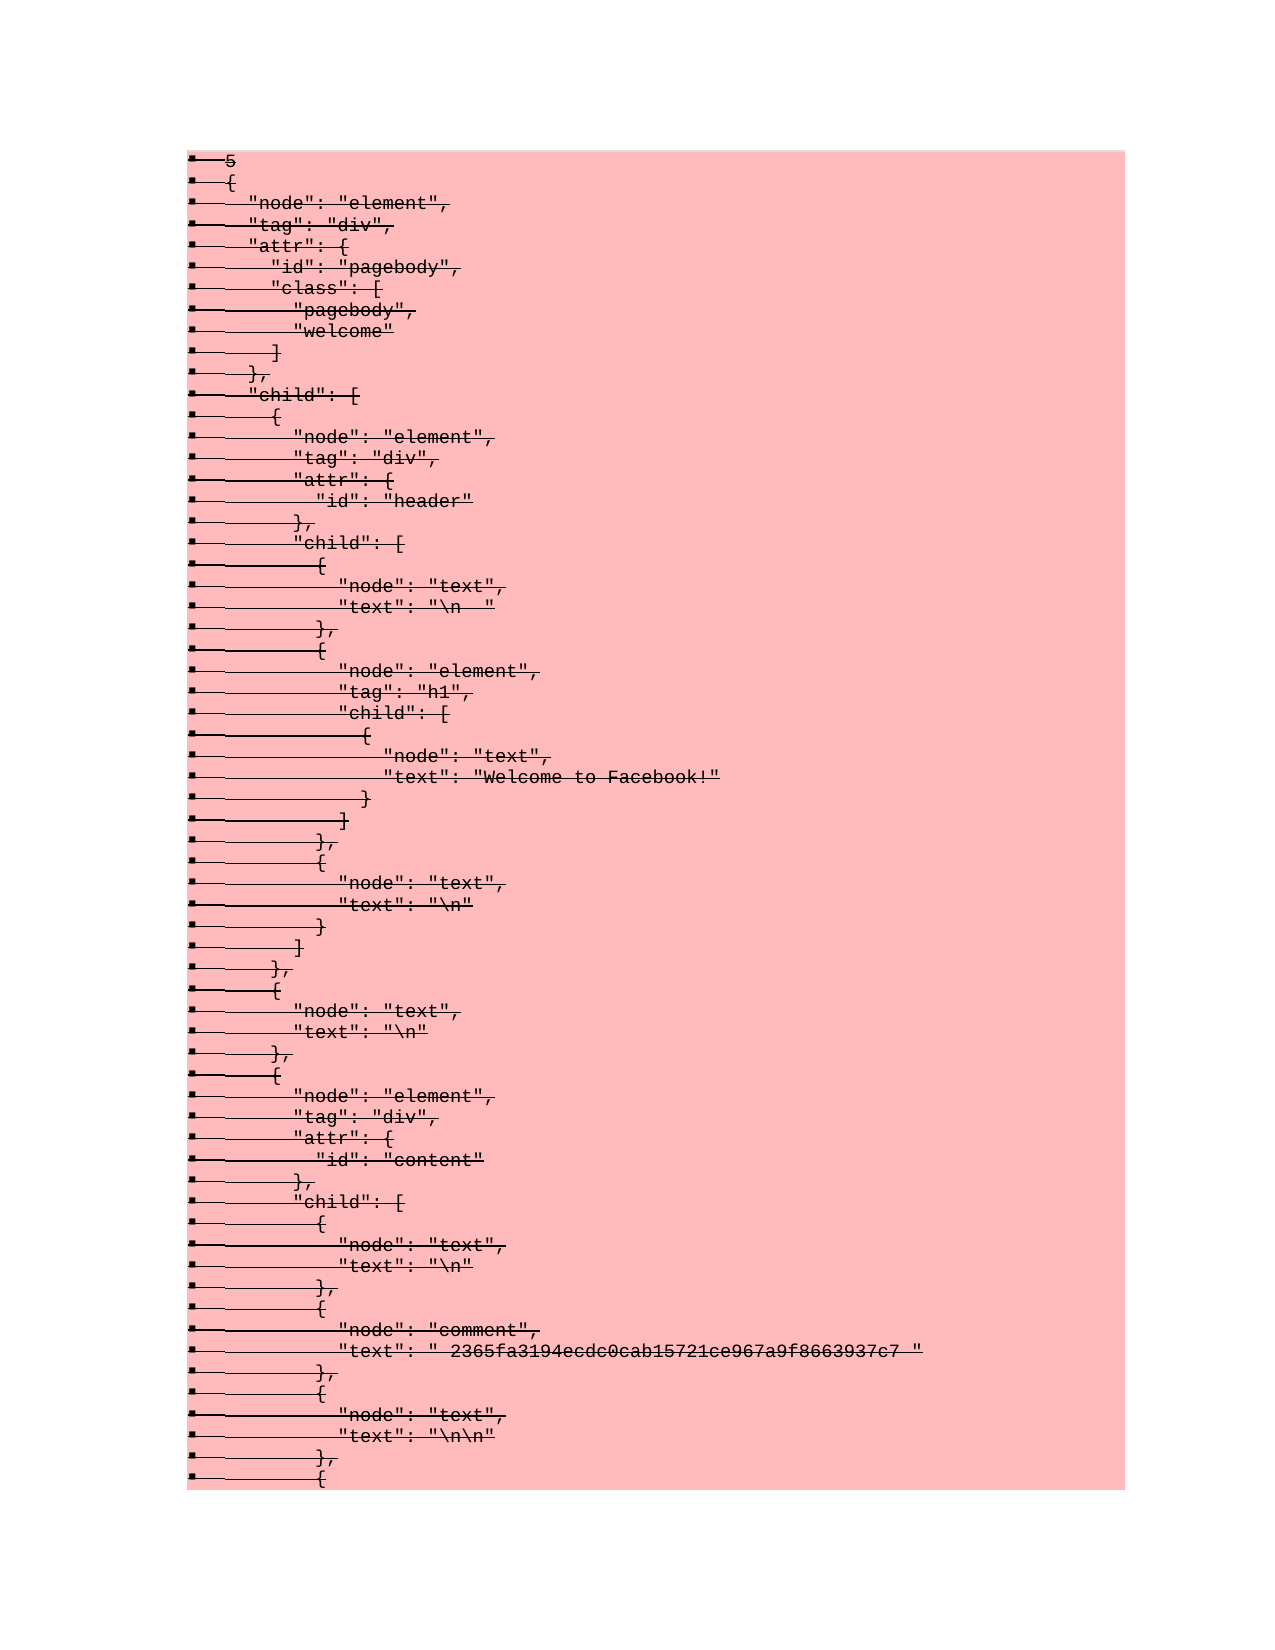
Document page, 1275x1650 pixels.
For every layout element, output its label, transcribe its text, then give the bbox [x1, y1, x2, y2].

list "text": " 2365fa3194ecdc0cab15721ce967a9f8663937c7 " [187, 1340, 1125, 1361]
list ] [187, 341, 1125, 362]
list }, [187, 1361, 1125, 1382]
list "tag": "div", [187, 1106, 1125, 1127]
list "node": "element", [187, 426, 1125, 447]
list { [187, 979, 1125, 1000]
list "tag": "h1", [187, 681, 1125, 702]
list "text": "\n" [187, 1255, 1125, 1276]
list }, [187, 830, 1125, 851]
list "tag": "div", [187, 214, 1125, 235]
list "node": "text", [187, 1404, 1125, 1425]
list { [187, 1212, 1125, 1234]
list "text": "Welcome to Facebook!" [187, 766, 1125, 787]
list "text": "\n\n" [187, 1425, 1125, 1446]
list { [187, 554, 1125, 575]
list "node": "comment", [187, 1319, 1125, 1340]
list "tag": "div", [187, 447, 1125, 469]
list "id": "header" [187, 490, 1125, 511]
list "node": "text", [187, 1000, 1125, 1021]
list "text": "\n" [187, 1021, 1125, 1042]
list "child": [ [187, 1191, 1125, 1212]
list { [187, 1064, 1125, 1085]
list { [187, 724, 1125, 745]
list 5 [187, 151, 1125, 171]
list "child": [ [187, 702, 1125, 724]
list "node": "element", [187, 192, 1125, 214]
list } [187, 787, 1125, 809]
list "child": [ [187, 384, 1125, 405]
list }, [187, 1276, 1125, 1297]
list "id": "content" [187, 1149, 1125, 1170]
list { [187, 639, 1125, 660]
list }, [187, 511, 1125, 532]
list { [187, 405, 1125, 426]
list ] [187, 936, 1125, 957]
list { [187, 1382, 1125, 1404]
list }, [187, 1446, 1125, 1467]
list "attr": { [187, 235, 1125, 256]
list ] [187, 809, 1125, 830]
list } [187, 915, 1125, 936]
list "attr": { [187, 1127, 1125, 1149]
list { [187, 851, 1125, 872]
list { [187, 1297, 1125, 1319]
list "node": "text", [187, 1234, 1125, 1255]
list "node": "element", [187, 660, 1125, 681]
list "id": "pagebody", [187, 256, 1125, 277]
list }, [187, 1170, 1125, 1191]
list "node": "text", [187, 745, 1125, 766]
list "node": "element", [187, 1085, 1125, 1106]
list "node": "text", [187, 872, 1125, 894]
list { [187, 171, 1125, 192]
list "attr": { [187, 469, 1125, 490]
list "welcome" [187, 320, 1125, 341]
list "class": [ [187, 277, 1125, 299]
list "text": "\n" [187, 894, 1125, 915]
list { [187, 1467, 1125, 1490]
list }, [187, 957, 1125, 979]
list "text": "\n " [187, 596, 1125, 617]
list "pagebody", [187, 299, 1125, 320]
list }, [187, 617, 1125, 639]
list }, [187, 362, 1125, 384]
list "node": "text", [187, 575, 1125, 596]
list }, [187, 1042, 1125, 1064]
list "child": [ [187, 532, 1125, 554]
